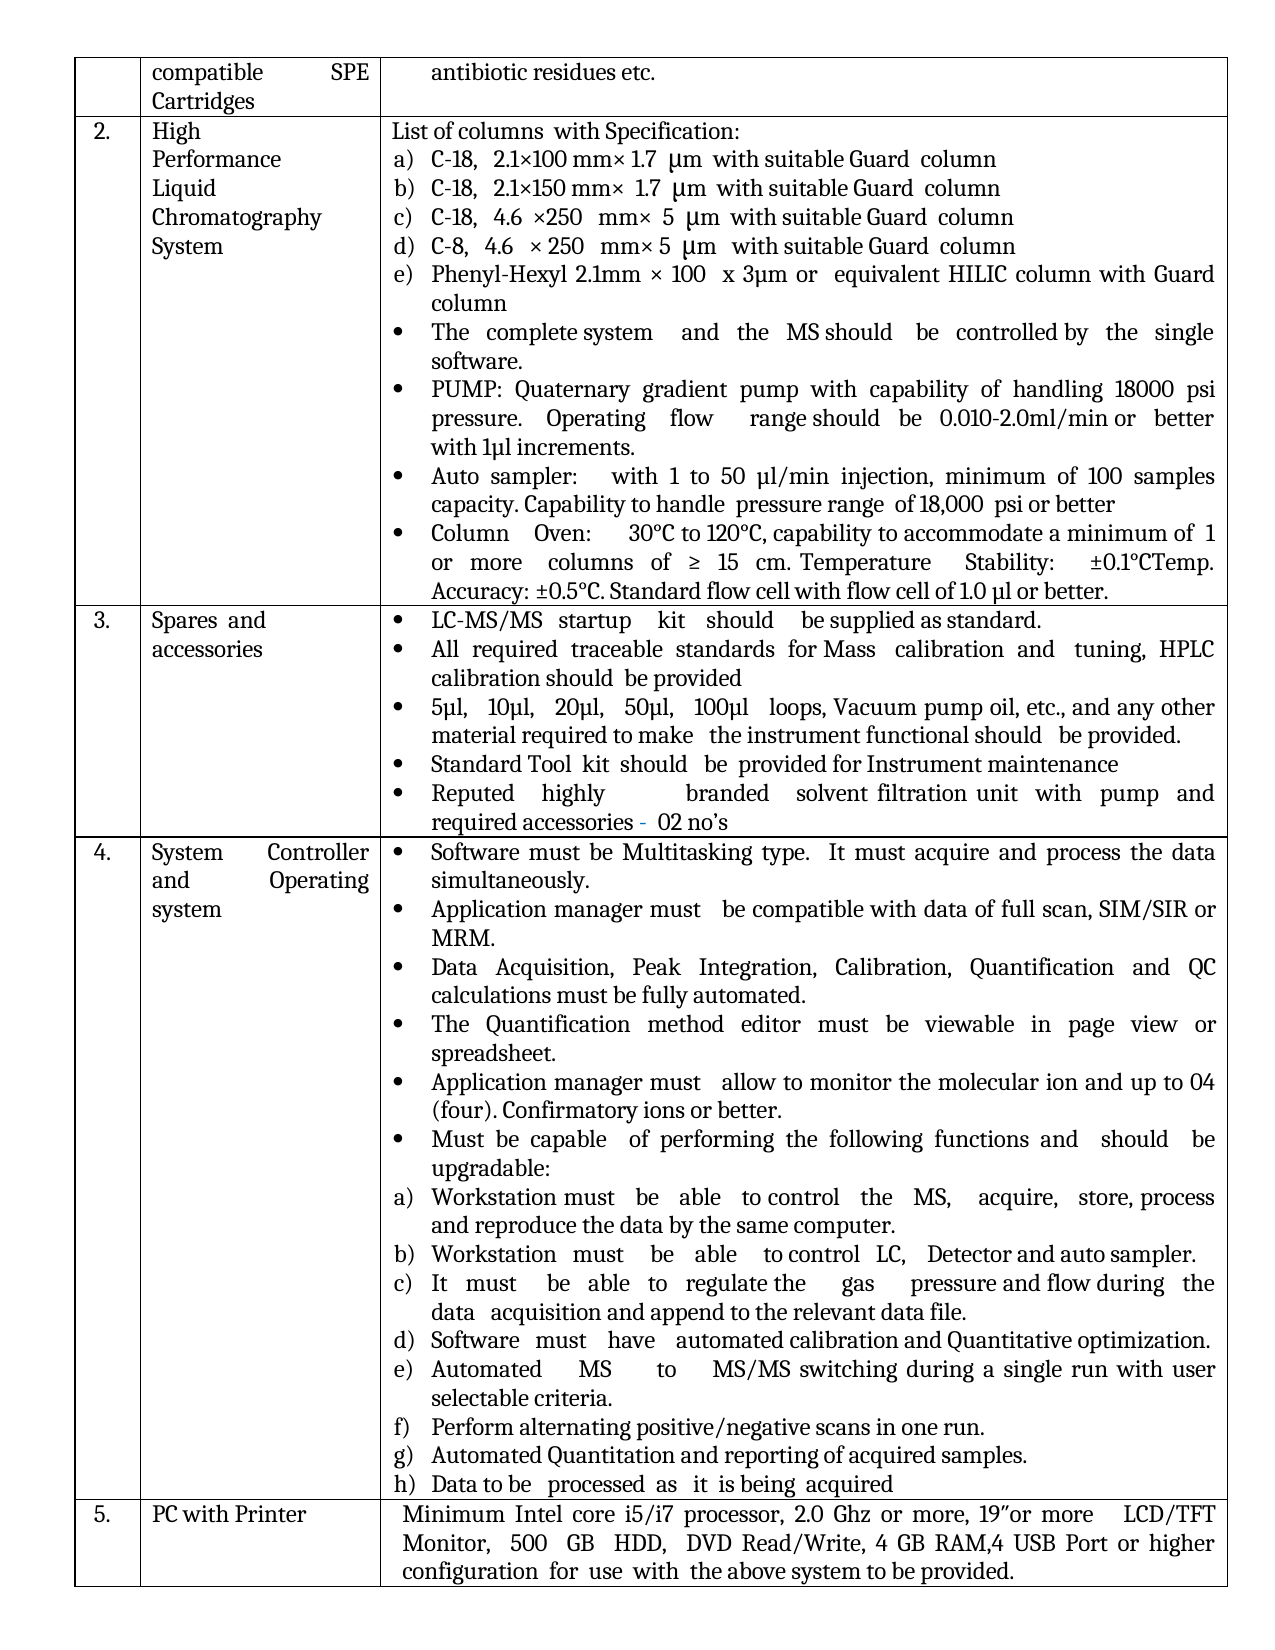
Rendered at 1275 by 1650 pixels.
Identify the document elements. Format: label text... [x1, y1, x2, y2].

table_cell System Controller and Operating system [141, 838, 380, 1499]
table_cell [381, 58, 1227, 116]
table_cell PC with Printer [141, 1500, 380, 1586]
table_cell [76, 838, 140, 1499]
table_cell [76, 1500, 140, 1586]
table_cell [76, 606, 140, 836]
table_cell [141, 58, 380, 116]
table_cell [76, 117, 140, 605]
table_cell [381, 1500, 1227, 1586]
table_cell LC-MS/MS startup kit should be supplied as standard. All required traceable standards for Mass calibration and tuning, HPLC calibration should be provided 5µl, 10µl, 20µl, 50µl, 100µl loops, Vacuum pump oil, etc., and any other material required to make the instrument functional should be provided. Standard Tool kit should be provided for Instrument maintenance Reputed highly branded solvent filtration unit with pump and required accessories - 02 no’s [381, 606, 1227, 836]
table_cell Spares and accessories [141, 606, 380, 836]
table_cell [76, 58, 140, 116]
table_cell High Performance Liquid Chromatography System [141, 117, 380, 605]
table_cell Software must be Multitasking type. It must acquire and process the data simultaneously. Application manager must be compatible with data of full scan, SIM/SIR or MRM. Data Acquisition, Peak Integration, Calibration, Quantification and QC calculations must be fully automated. The Quantification method editor must be viewable in page view or spreadsheet. Application manager must allow to monitor the molecular ion and up to 04 (four). Confirmatory ions or better. Must be capable of performing the following functions and should be upgradable: Workstation must be able to control the MS, acquire, store, process and reproduce the data by the same computer. Workstation must be able to control LC, Detector and auto sampler. It must be able to regulate the gas pressure and flow during the data acquisition and append to the relevant data file. Software must have automated calibration and Quantitative optimization. Automated MS to MS/MS switching during a single run with user selectable criteria. Perform alternating positive/negative scans in one run. Automated Quantitation and reporting of acquired samples. Data to be processed as it is being acquired [381, 838, 1227, 1499]
table_cell List of columns with Specification: C-18, 2.1×100 mm× 1.7 μm with suitable Guard column C-18, 2.1×150 mm× 1.7 μm with suitable Guard column C-18, 4.6 ×250 mm× 5 μm with suitable Guard column C-8, 4.6 × 250 mm× 5 μm with suitable Guard column Phenyl-Hexyl 2.1mm × 100 x 3µm or equivalent HILIC column with Guard column The complete system and the MS should be controlled by the single software. PUMP: Quaternary gradient pump with capability of handling 18000 psi pressure. Operating flow range should be 0.010-2.0ml/min or better with 1µl increments. Auto sampler: with 1 to 50 µl/min injection, minimum of 100 samples capacity. Capability to handle pressure range of 18,000 psi or better Column Oven: 30°C to 120°C, capability to accommodate a minimum of 1 or more columns of ≥ 15 cm. Temperature Stability: ±0.1°CTemp. Accuracy: ±0.5°C. Standard flow cell with flow cell of 1.0 µl or better. [381, 117, 1227, 605]
